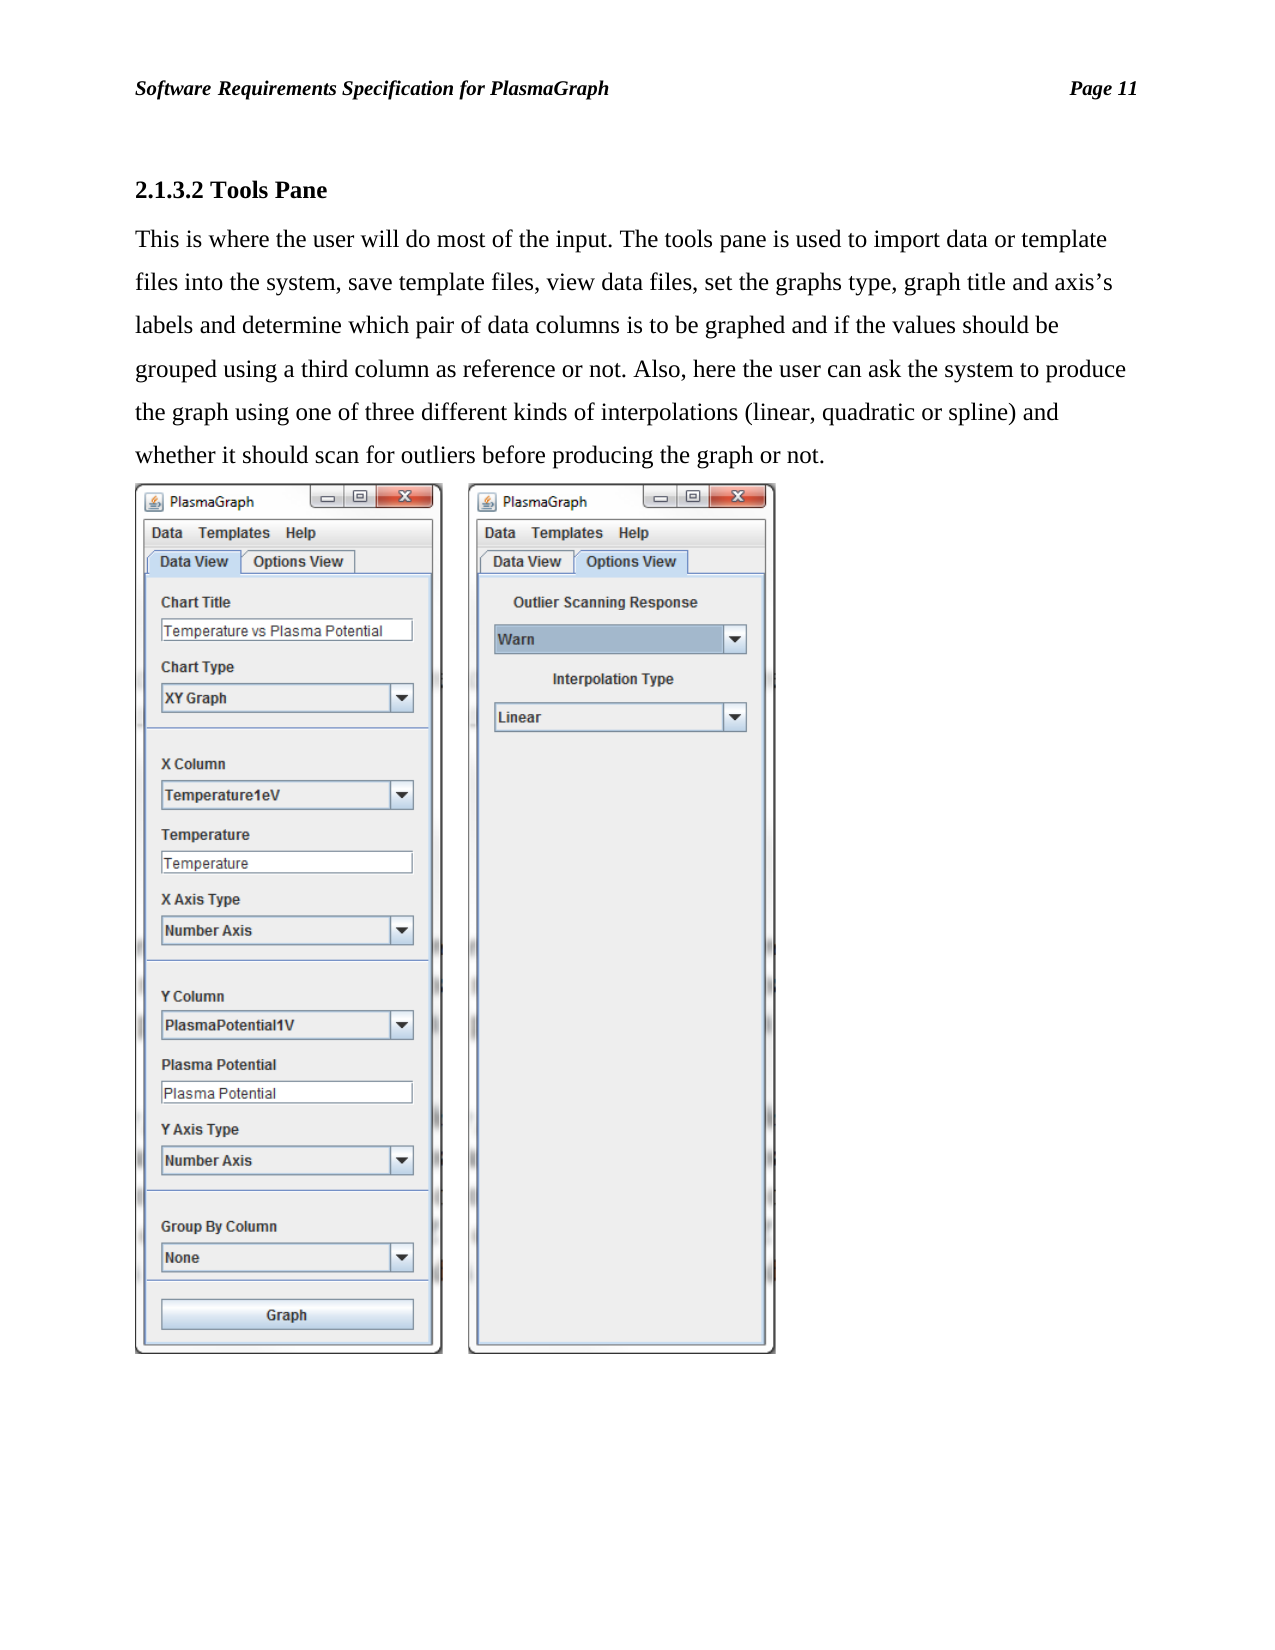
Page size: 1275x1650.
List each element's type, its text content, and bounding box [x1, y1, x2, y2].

text This is where the user will do most of the input. The tools pane is used to import data or template files into the system, save template files, view data files, set the graphs type, graph title and axis’s labels and determine which pair of data columns is to be graphed and if the values should be grouped using a third column as reference or not. Also, here the user can ask the system to produce the graph using one of three different kinds of interpolations (linear, quadratic or spline) and whether it should scan for outliers before producing the graph or not. [135, 224, 1140, 469]
picture [468, 483, 777, 1354]
subtitle Tools Pane [135, 175, 1140, 204]
picture [135, 483, 444, 1354]
